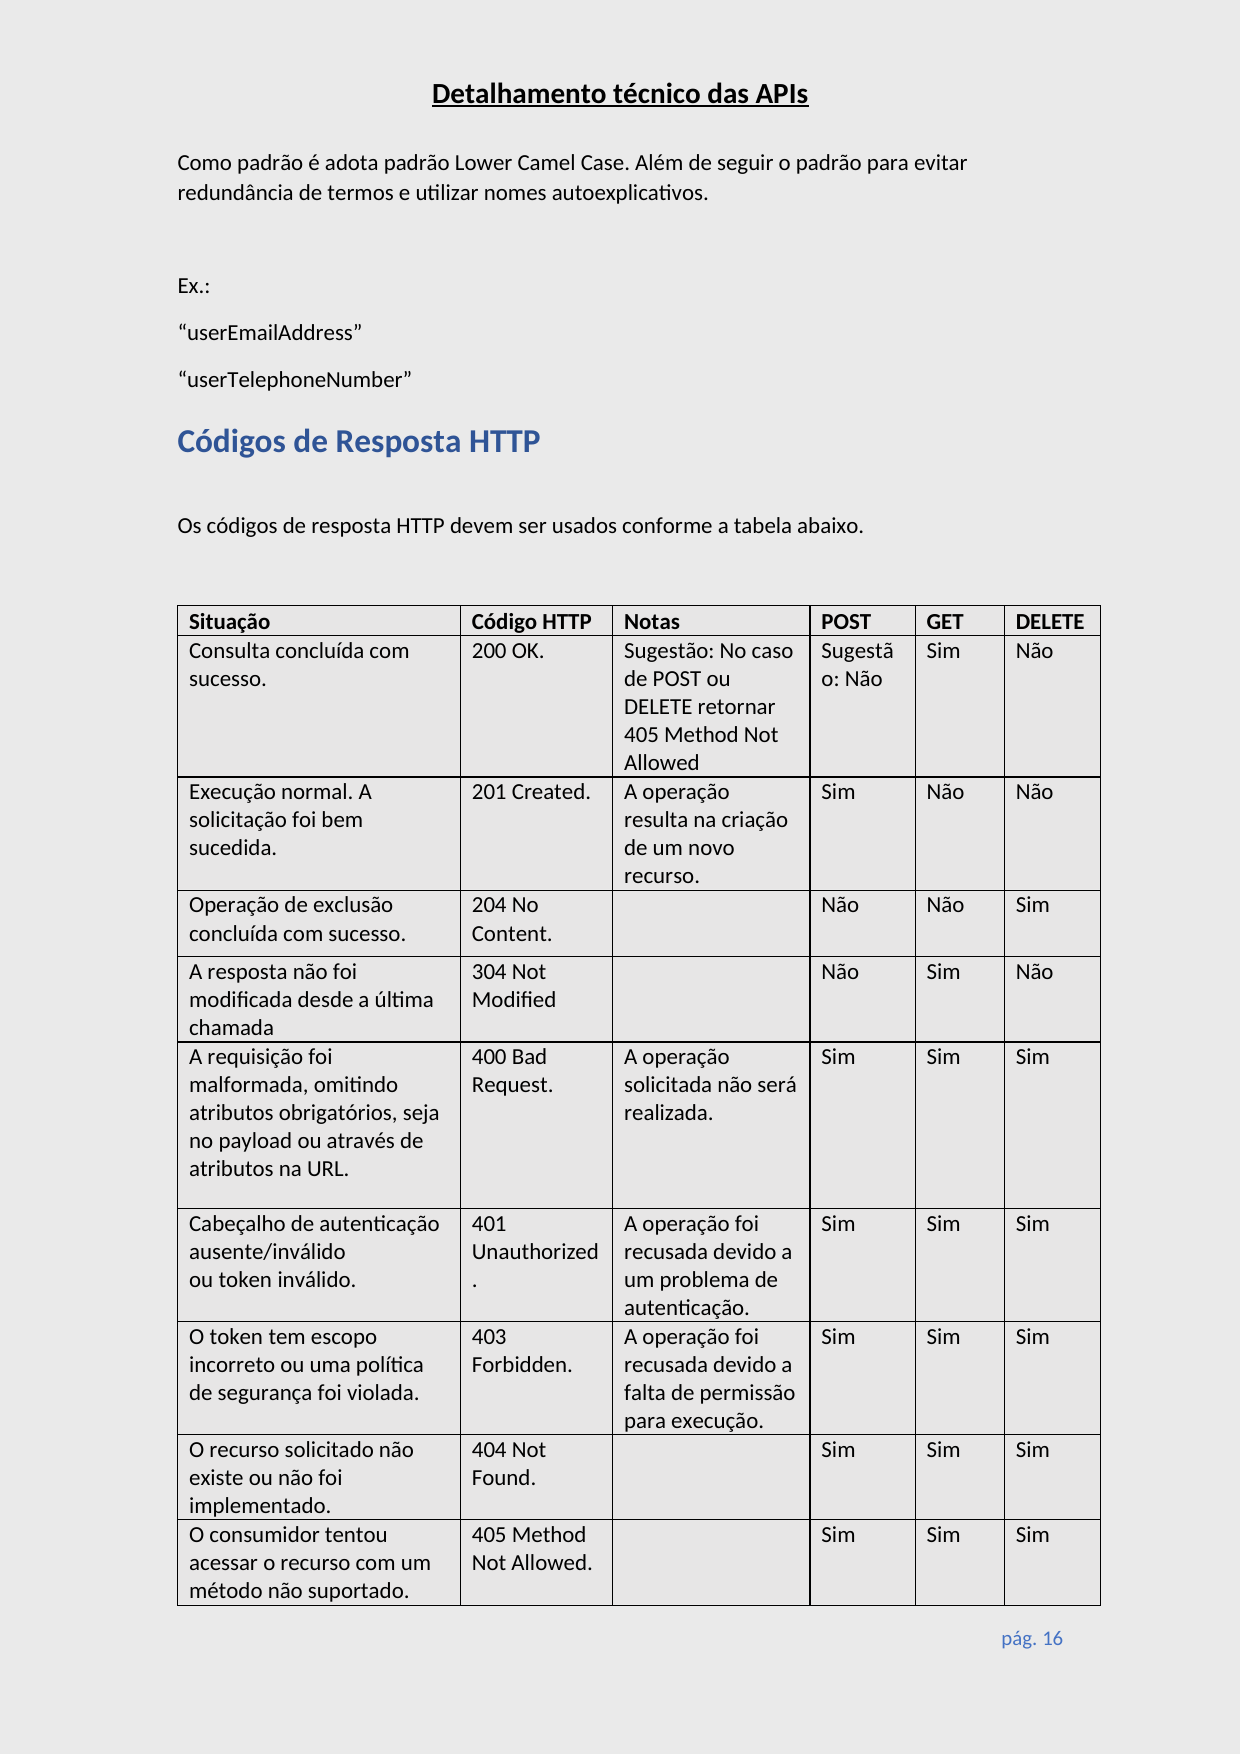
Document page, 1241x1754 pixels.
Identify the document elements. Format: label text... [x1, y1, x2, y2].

table_cell 204 No Content. [461, 891, 612, 956]
table_cell Sim [916, 957, 1004, 1041]
table_cell [613, 1520, 809, 1604]
table_cell Sugestão: Não [811, 636, 915, 776]
table_cell [613, 1435, 809, 1519]
table_cell Não [811, 891, 915, 956]
text Como padrão é adota padrão Lower Camel Case. Além de seguir o padrão para evitar redundância de termos e utilizar nomes autoexplicativos. [177, 148, 1063, 206]
table_cell A operação solicitada não será realizada. [613, 1043, 809, 1208]
table_cell O consumidor tentou acessar o recurso com um método não suportado. [178, 1520, 460, 1604]
table_cell Sim [916, 1209, 1004, 1321]
table_cell Sim [811, 778, 915, 889]
table_cell Não [811, 957, 915, 1041]
table_cell Não [1005, 636, 1100, 776]
text Os códigos de resposta HTTP devem ser usados conforme a tabela abaixo. [177, 511, 1063, 539]
table_cell Sim [1005, 1435, 1100, 1519]
table_cell 403 Forbidden. [461, 1322, 612, 1434]
table_cell Sim [1005, 1322, 1100, 1434]
table_cell 404 Not Found. [461, 1435, 612, 1519]
table_cell Sim [811, 1435, 915, 1519]
table_cell Sim [1005, 1043, 1100, 1208]
table_cell A resposta não foi modificada desde a última chamada [178, 957, 460, 1041]
table_cell O recurso solicitado não existe ou não foi implementado. [178, 1435, 460, 1519]
table_cell Consulta concluída com sucesso. [178, 636, 460, 776]
table_cell 200 OK. [461, 636, 612, 776]
table_cell 400 Bad Request. [461, 1043, 612, 1208]
text Ex.: [177, 272, 1063, 299]
table_cell Sim [811, 1043, 915, 1208]
table_header DELETE [1005, 606, 1100, 635]
table_cell [613, 957, 809, 1041]
table_cell [613, 891, 809, 956]
table_cell Sim [811, 1209, 915, 1321]
table_cell A operação foi recusada devido a um problema de autenticação. [613, 1209, 809, 1321]
table_cell Não [916, 891, 1004, 956]
table_cell Execução normal. A solicitação foi bem sucedida. [178, 778, 460, 889]
table_cell Sim [916, 1043, 1004, 1208]
table_cell Sim [1005, 891, 1100, 956]
table_cell Sim [916, 1520, 1004, 1604]
table_cell Não [916, 778, 1004, 889]
table_cell 401 Unauthorized. [461, 1209, 612, 1321]
table_header POST [811, 606, 915, 635]
table_cell A operação resulta na criação de um novo recurso. [613, 778, 809, 889]
table_cell 304 Not Modified [461, 957, 612, 1041]
table_cell Sim [916, 1435, 1004, 1519]
table_header GET [916, 606, 1004, 635]
table_cell Sim [1005, 1209, 1100, 1321]
table_cell Sugestão: No caso de POST ou DELETE retornar 405 Method Not Allowed [613, 636, 809, 776]
table_cell A operação foi recusada devido a falta de permissão para execução. [613, 1322, 809, 1434]
table_cell Não [1005, 778, 1100, 889]
table_header Código HTTP [461, 606, 612, 635]
table_cell Sim [811, 1520, 915, 1604]
table_cell O token tem escopo incorreto ou uma política de segurança foi violada. [178, 1322, 460, 1434]
text “userTelephoneNumber” [177, 365, 1063, 393]
subtitle Códigos de Resposta HTTP [177, 421, 1063, 461]
table_cell A requisição foi malformada, omitindo atributos obrigatórios, seja no payload ou através de atributos na URL. [178, 1043, 460, 1208]
table_cell Não [1005, 957, 1100, 1041]
table_cell Sim [916, 636, 1004, 776]
table_cell Operação de exclusão concluída com sucesso. [178, 891, 460, 956]
table_cell Cabeçalho de autenticação ausente/inválido ou token inválido. [178, 1209, 460, 1321]
table_header Situação [178, 606, 460, 635]
table_cell Sim [916, 1322, 1004, 1434]
table_cell 201 Created. [461, 778, 612, 889]
table_cell 405 Method Not Allowed. [461, 1520, 612, 1604]
table_header Notas [613, 606, 809, 635]
table_cell Sim [1005, 1520, 1100, 1604]
text “userEmailAddress” [177, 318, 1063, 346]
table_cell Sim [811, 1322, 915, 1434]
